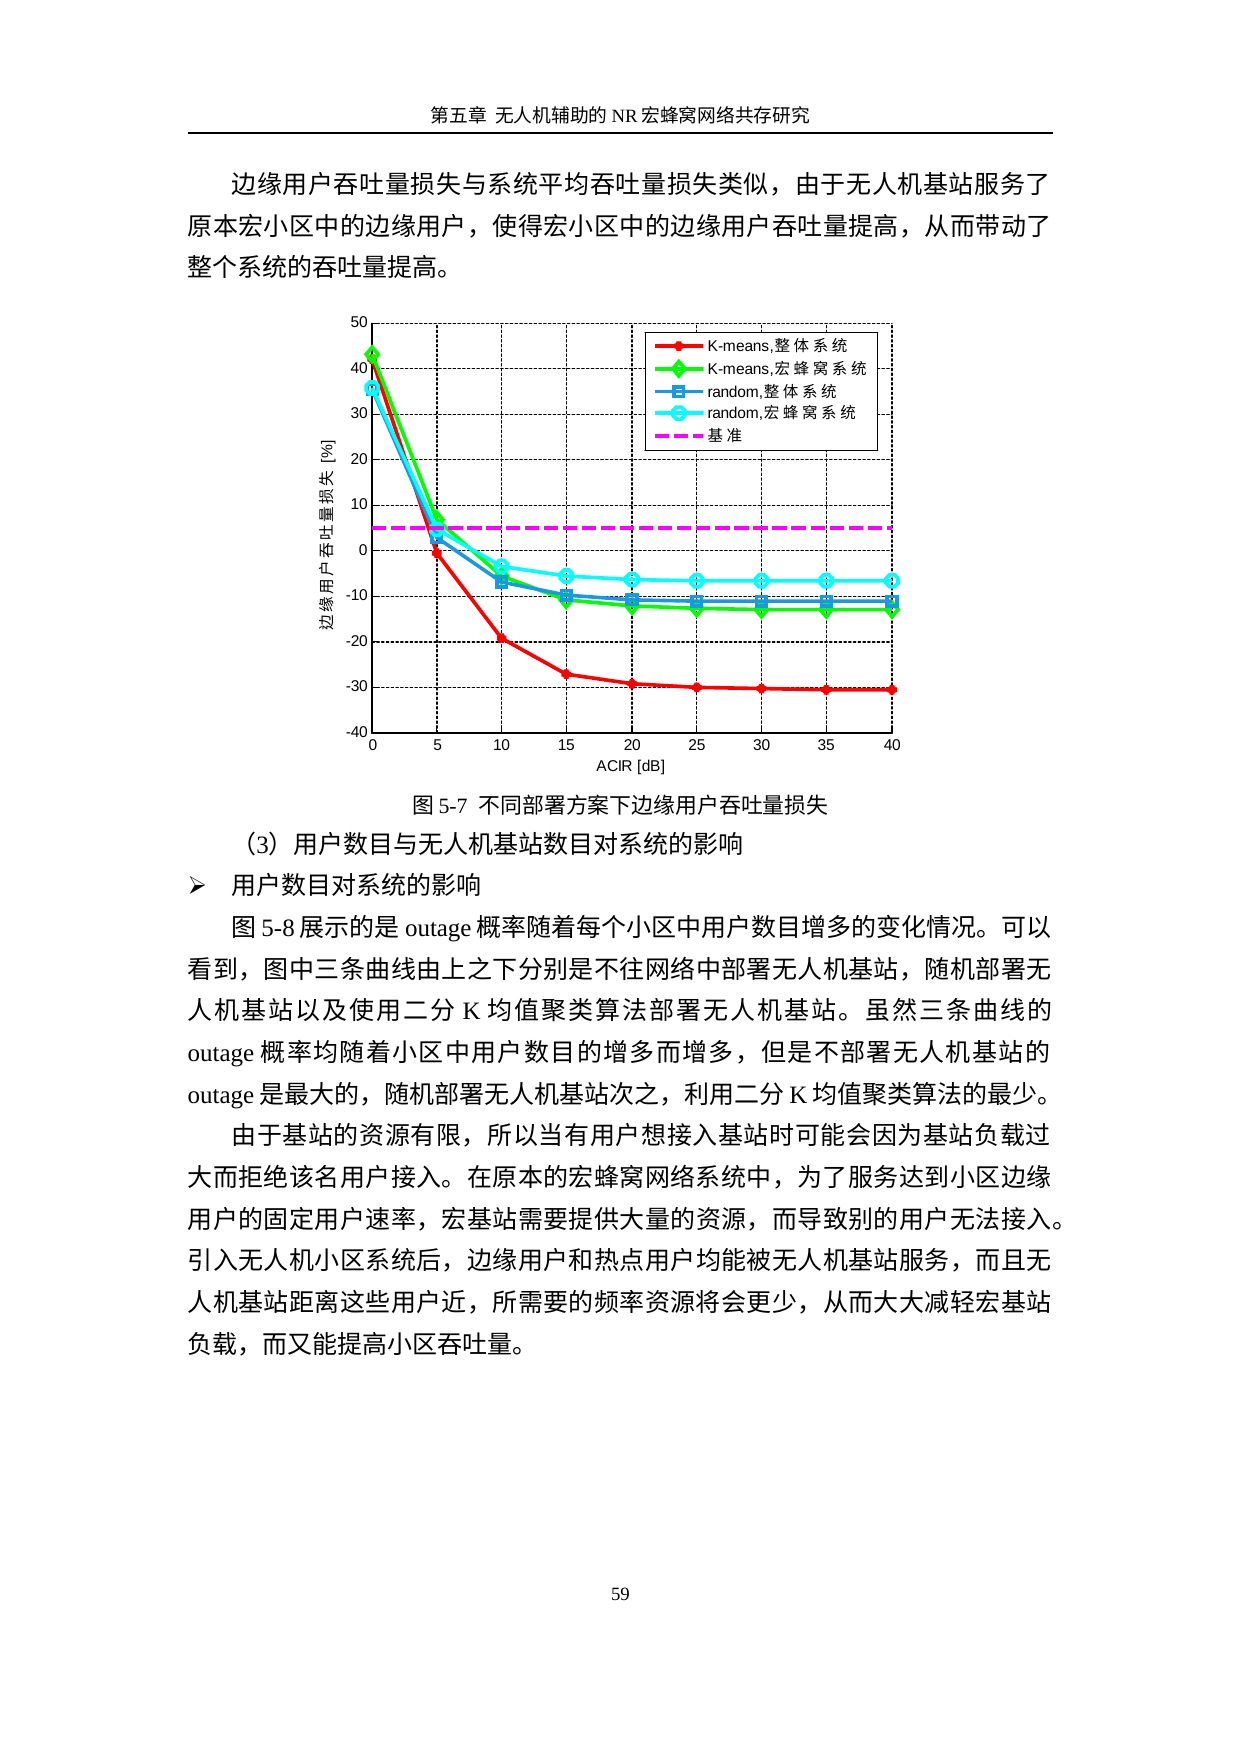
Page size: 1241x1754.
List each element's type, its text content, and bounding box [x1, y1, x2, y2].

list 用户数目对系统的影响 [187, 861, 1053, 903]
text 图5-8展示的是outage概率随着每个小区中用户数目增多的变化情况。可以看到，图中三条曲线由上之下分别是不往网络中部署无人机基站，随机部署无人机基站以及使用二分K均值聚类算法部署无人机基站。虽然三条曲线的outage概率均随着小区中用户数目的增多而增多，但是不部署无人机基站的outage是最大的，随机部署无人机基站次之，利用二分K均值聚类算法的最少。 [187, 903, 1053, 1111]
text （3）用户数目与无人机基站数目对系统的影响 [187, 820, 1053, 861]
text 边缘用户吞吐量损失与系统平均吞吐量损失类似，由于无人机基站服务了原本宏小区中的边缘用户，使得宏小区中的边缘用户吞吐量提高，从而带动了整个系统的吞吐量提高。 [187, 160, 1053, 285]
text 图5-7 不同部署方案下边缘用户吞吐量损失 [187, 788, 1053, 820]
text 由于基站的资源有限，所以当有用户想接入基站时可能会因为基站负载过大而拒绝该名用户接入。在原本的宏蜂窝网络系统中，为了服务达到小区边缘用户的固定用户速率，宏基站需要提供大量的资源，而导致别的用户无法接入。引入无人机小区系统后，边缘用户和热点用户均能被无人机基站服务，而且无人机基站距离这些用户近，所需要的频率资源将会更少，从而大大减轻宏基站负载，而又能提高小区吞吐量。 [187, 1111, 1053, 1361]
